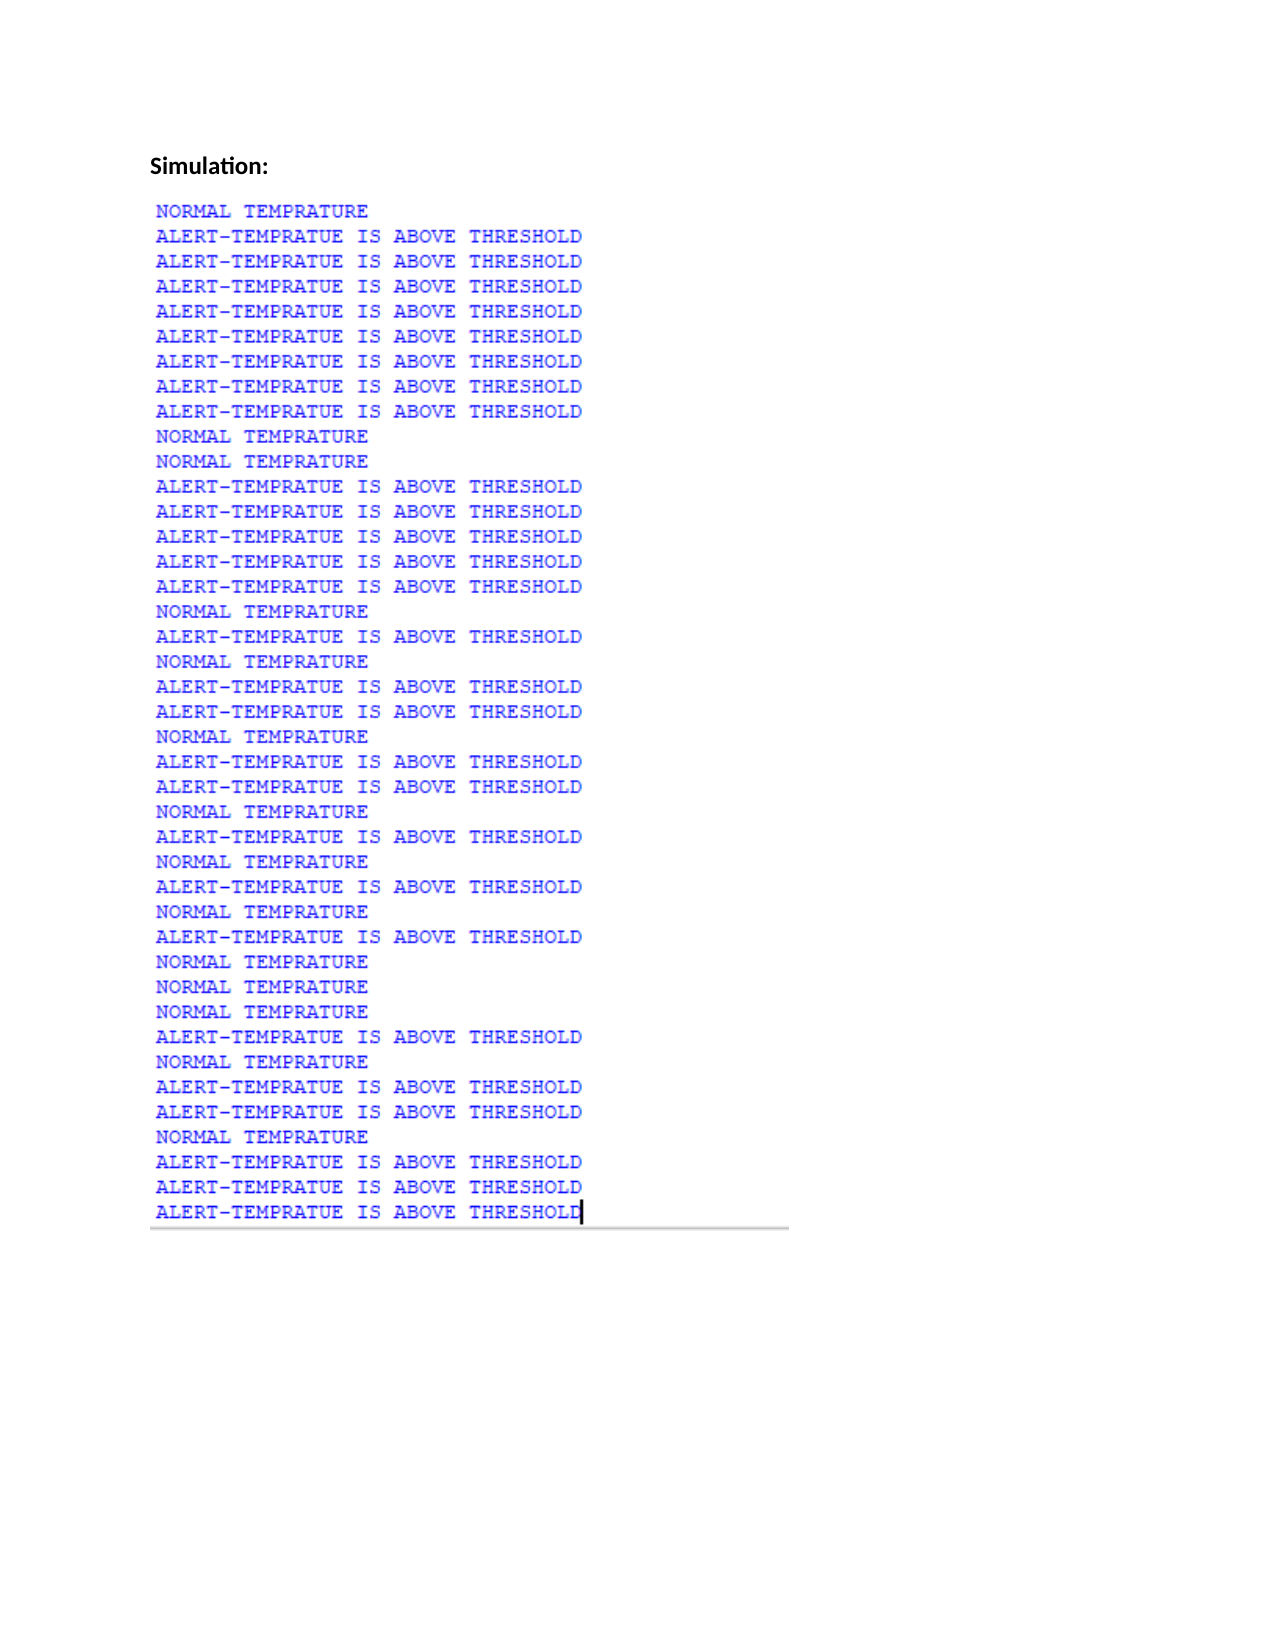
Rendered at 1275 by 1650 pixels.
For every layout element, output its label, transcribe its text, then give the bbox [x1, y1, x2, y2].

text Simulation: [150, 150, 1125, 181]
picture [150, 199, 789, 1231]
